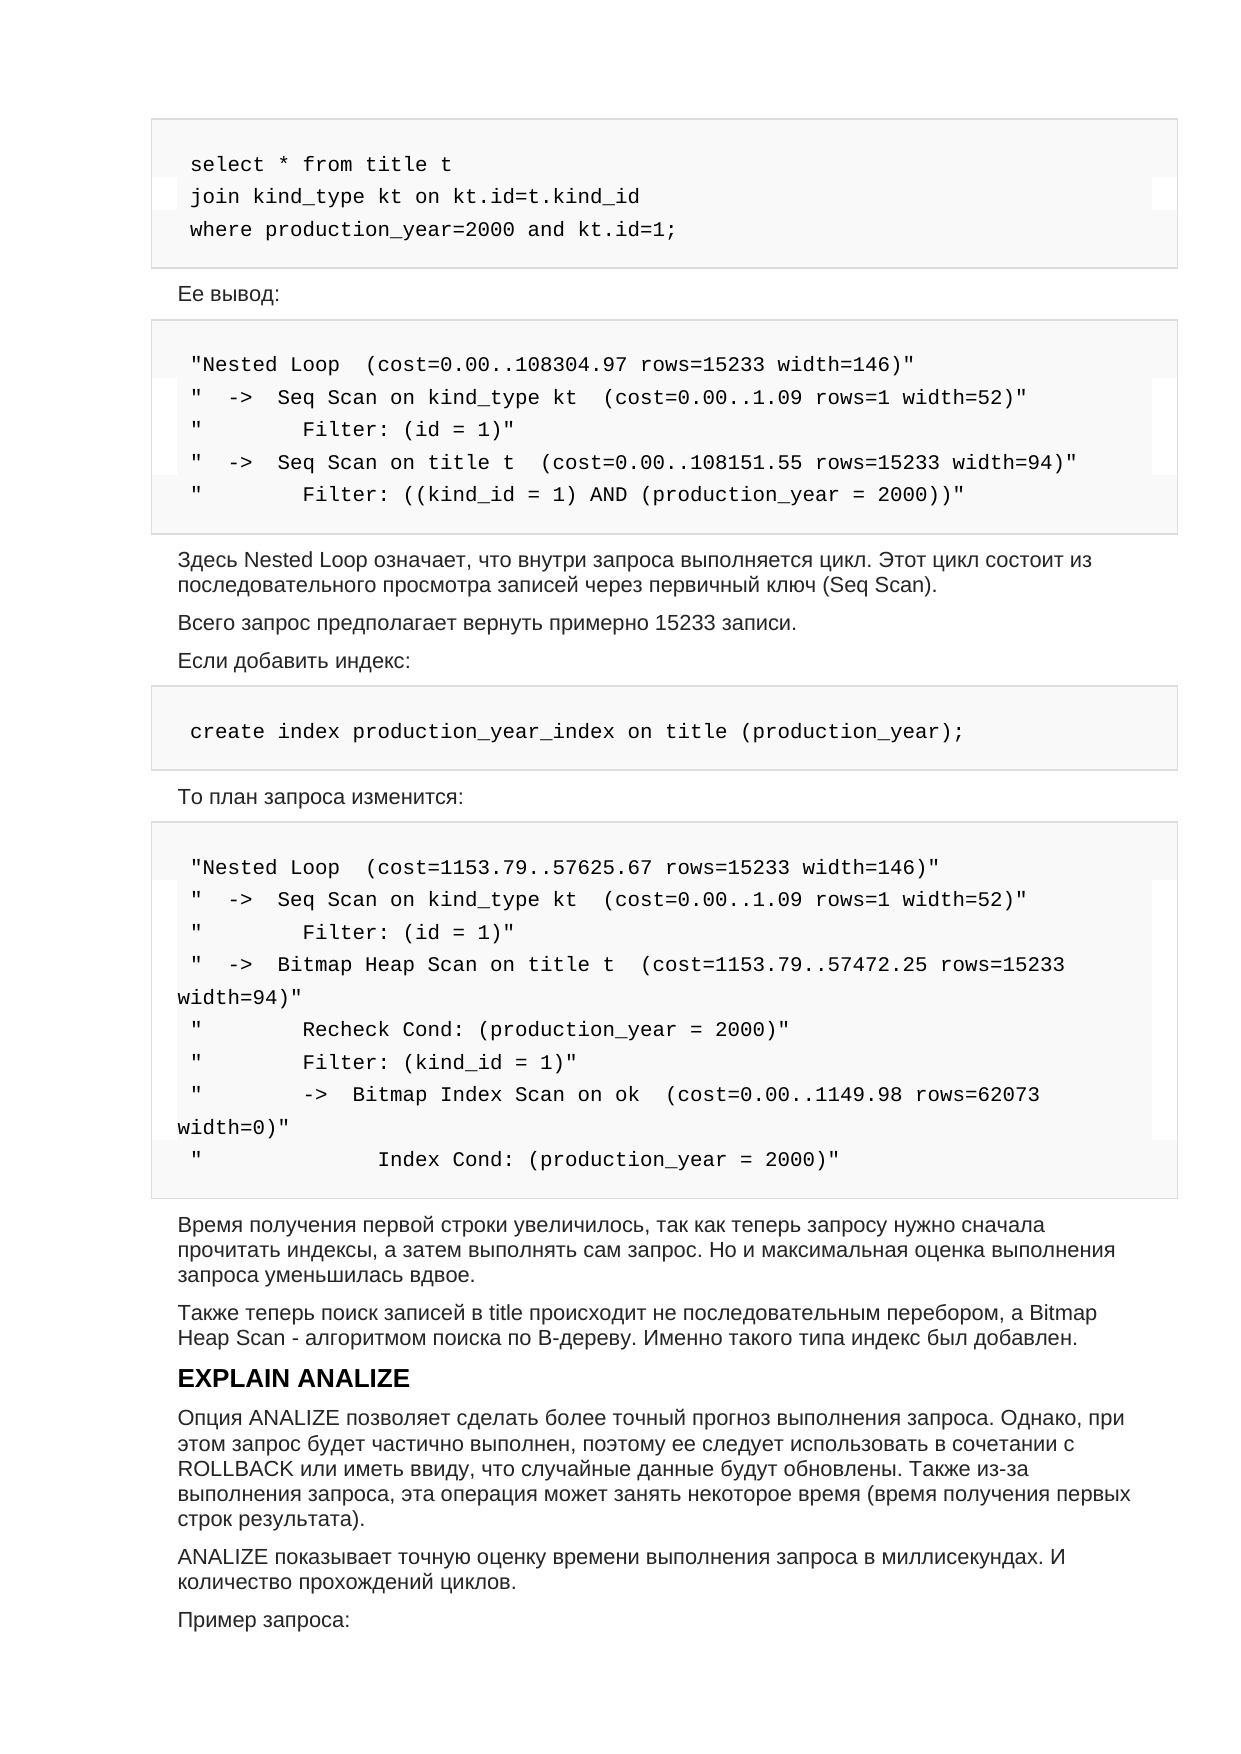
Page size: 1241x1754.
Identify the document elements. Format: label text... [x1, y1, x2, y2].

text ANALIZE показывает точную оценку времени выполнения запроса в миллисекундах. И количество прохождений циклов. [177, 1544, 1152, 1594]
text Время получения первой строки увеличилось, так как теперь запросу нужно сначала прочитать индексы, а затем выполнять сам запрос. Но и максимальная оценка выполнения запроса уменьшилась вдвое. [177, 1212, 1152, 1287]
text Здесь Nested Loop означает, что внутри запроса выполняется цикл. Этот цикл состоит из последовательного просмотра записей через первичный ключ (Seq Scan). [177, 547, 1152, 597]
text " Filter: (kind_id = 1)" [177, 1043, 1152, 1075]
text Если добавить индекс: [177, 648, 1152, 673]
text " Filter: (id = 1)" [177, 411, 1152, 443]
text " -> Bitmap Heap Scan on title t (cost=1153.79..57472.25 rows=15233 width=94)" [177, 945, 1152, 1010]
text Пример запроса: [177, 1607, 1152, 1632]
text EXPLAIN ANALIZE [177, 1363, 1152, 1393]
text " -> Bitmap Index Scan on ok (cost=0.00..1149.98 rows=62073 width=0)" [177, 1075, 1152, 1114]
text Ее вывод: [177, 281, 1152, 306]
text " Filter: (id = 1)" [177, 913, 1152, 945]
text " Index Cond: (production_year = 2000)" [152, 1114, 1177, 1198]
text where production_year=2000 and kt.id=1; [152, 183, 1177, 267]
text " Recheck Cond: (production_year = 2000)" [177, 1010, 1152, 1043]
text Всего запрос предполагает вернуть примерно 15233 записи. [177, 610, 1152, 635]
text " -> Seq Scan on kind_type kt (cost=0.00..1.09 rows=1 width=52)" [177, 378, 1152, 411]
text Также теперь поиск записей в title происходит не последовательным перебором, а Bitmap Heap Scan - алгоритмом поиска по B-дереву. Именно такого типа индекс был добавлен. [177, 1300, 1152, 1350]
text select * from title t [152, 120, 1177, 177]
text Опция ANALIZE позволяет сделать более точный прогноз выполнения запроса. Однако, при этом запрос будет частично выполнен, поэтому ее следует использовать в сочетании с ROLLBACK или иметь ввиду, что случайные данные будут обновлены. Также из-за выполнения запроса, эта операция может занять некоторое время (время получения первых строк результата). [177, 1405, 1152, 1531]
text " -> Seq Scan on kind_type kt (cost=0.00..1.09 rows=1 width=52)" [177, 880, 1152, 913]
text То план запроса изменится: [177, 783, 1152, 809]
text create index production_year_index on title (production_year); [152, 687, 1177, 769]
text "Nested Loop (cost=1153.79..57625.67 rows=15233 width=146)" [152, 823, 1177, 880]
text "Nested Loop (cost=0.00..108304.97 rows=15233 width=146)" [152, 321, 1177, 378]
text " Filter: ((kind_id = 1) AND (production_year = 2000))" [152, 449, 1177, 533]
